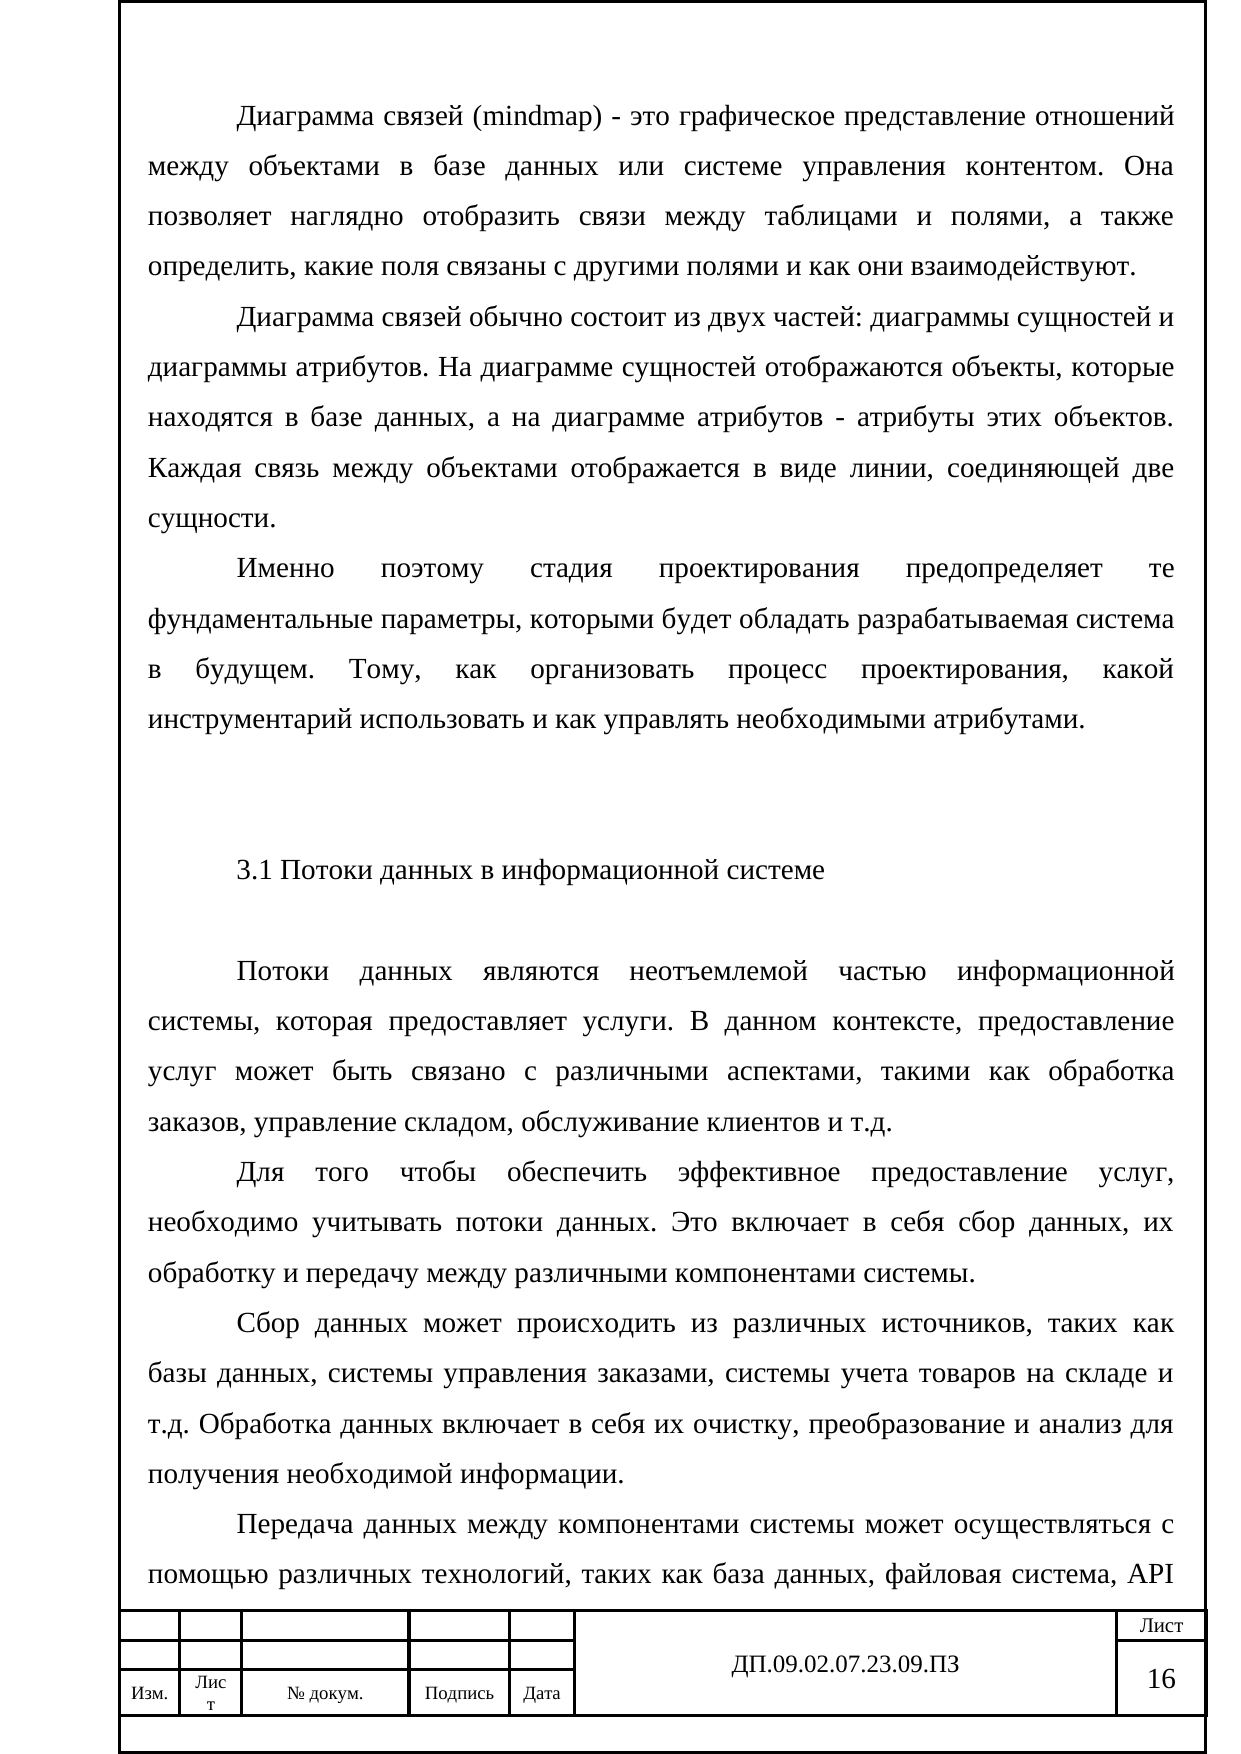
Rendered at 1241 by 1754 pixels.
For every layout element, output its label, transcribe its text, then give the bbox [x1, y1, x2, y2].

text Диаграмма связей (mindmap) - это графическое представление отношений между объектами в базе данных или системе управления контентом. Она позволяет наглядно отобразить связи между таблицами и полями, а также определить, какие поля связаны с другими полями и как они взаимодействуют. [148, 98, 1175, 282]
subtitle 3.1 Потоки данных в информационной системе [148, 852, 1175, 886]
text Диаграмма связей обычно состоит из двух частей: диаграммы сущностей и диаграммы атрибутов. На диаграмме сущностей отображаются объекты, которые находятся в базе данных, а на диаграмме атрибутов - атрибуты этих объектов. Каждая связь между объектами отображается в виде линии, соединяющей две сущности. [148, 299, 1175, 534]
text Для того чтобы обеспечить эффективное предоставление услуг, необходимо учитывать потоки данных. Это включает в себя сбор данных, их обработку и передачу между различными компонентами системы. [148, 1154, 1175, 1288]
text Потоки данных являются неотъемлемой частью информационной системы, которая предоставляет услуги. В данном контексте, предоставление услуг может быть связано с различными аспектами, такими как обработка заказов, управление складом, обслуживание клиентов и т.д. [148, 953, 1175, 1137]
text Именно поэтому стадия проектирования предопределяет те фундаментальные параметры, которыми будет обладать разрабатываемая система в будущем. Тому, как организовать процесс проектирования, какой инструментарий использовать и как управлять необходимыми атрибутами. [148, 550, 1175, 735]
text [148, 1506, 1175, 1590]
text Сбор данных может происходить из различных источников, таких как базы данных, системы управления заказами, системы учета товаров на складе и т.д. Обработка данных включает в себя их очистку, преобразование и анализ для получения необходимой информации. [148, 1305, 1175, 1489]
